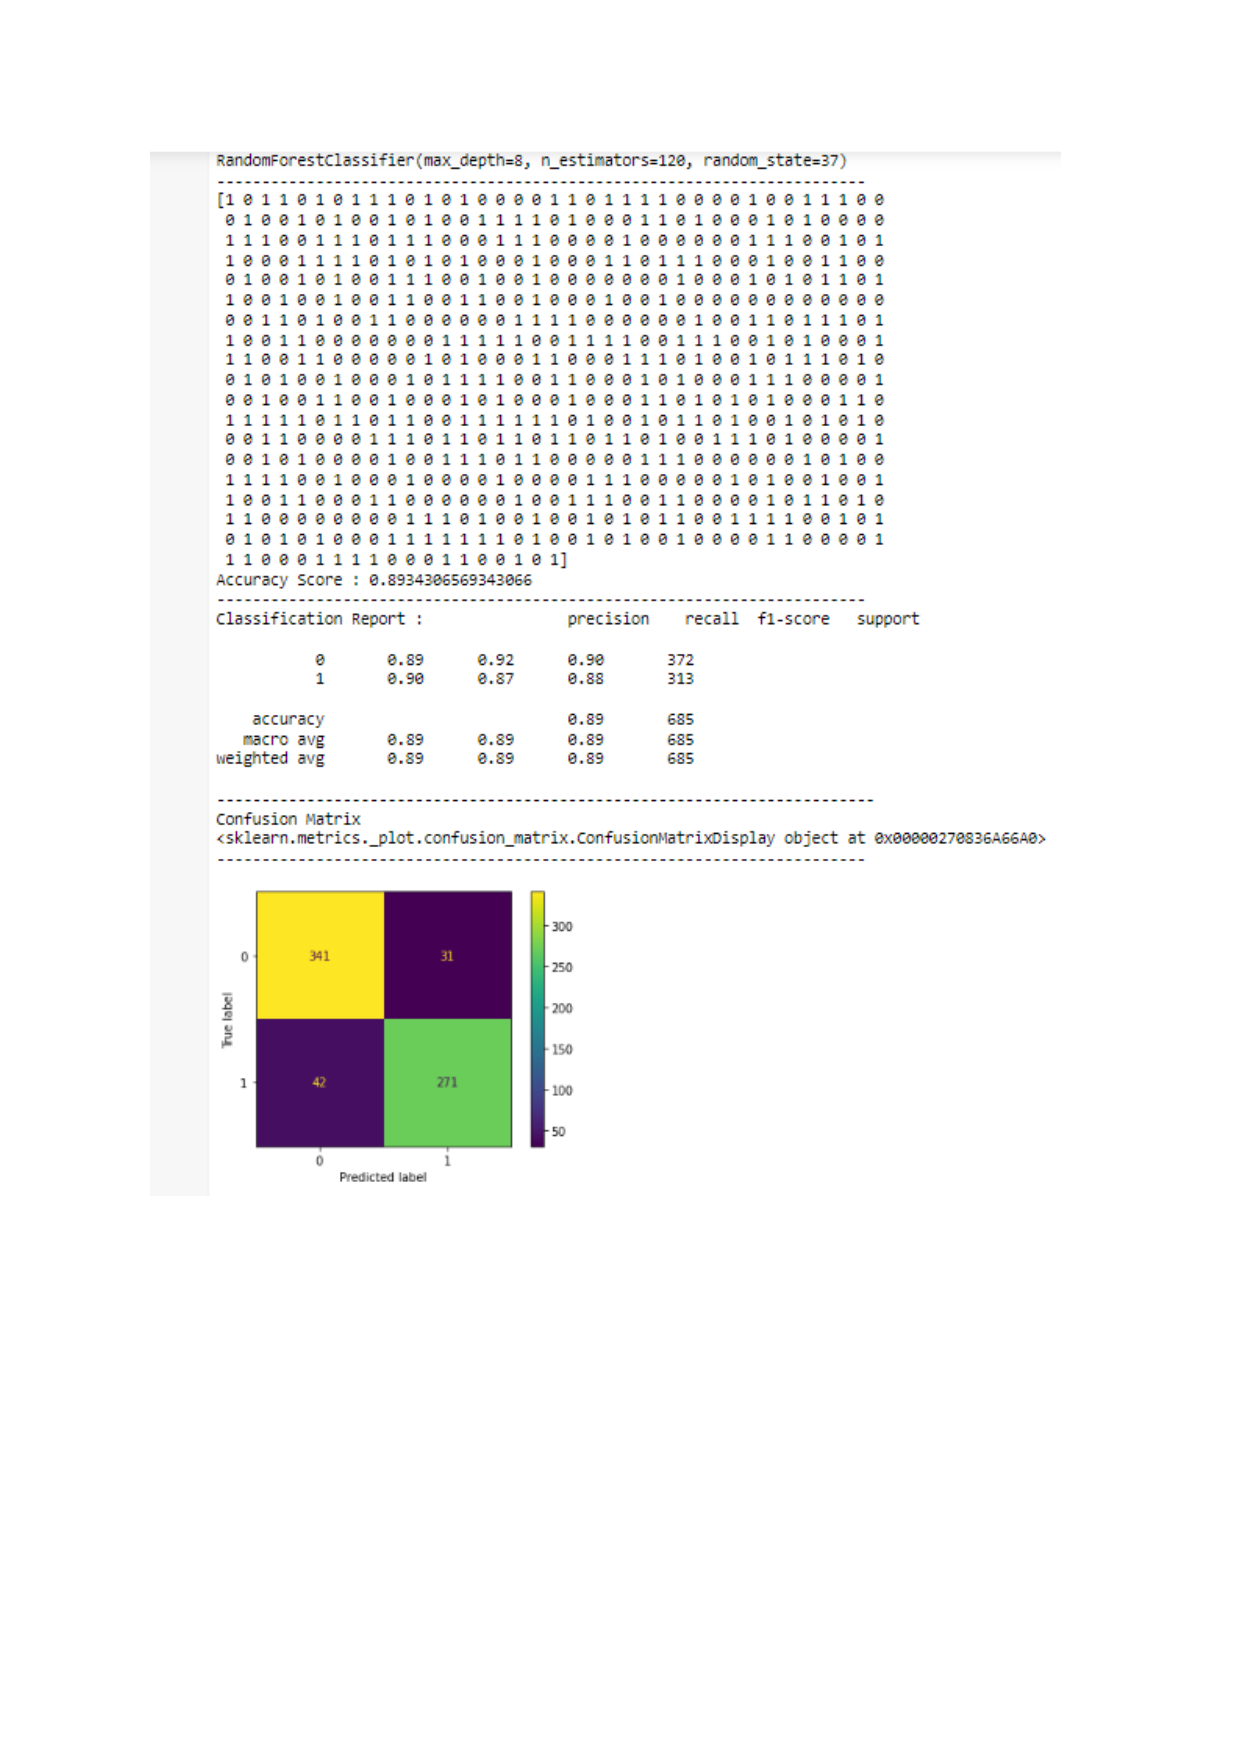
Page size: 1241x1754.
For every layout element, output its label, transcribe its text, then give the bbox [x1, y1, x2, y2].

picture [150, 150, 1061, 1196]
